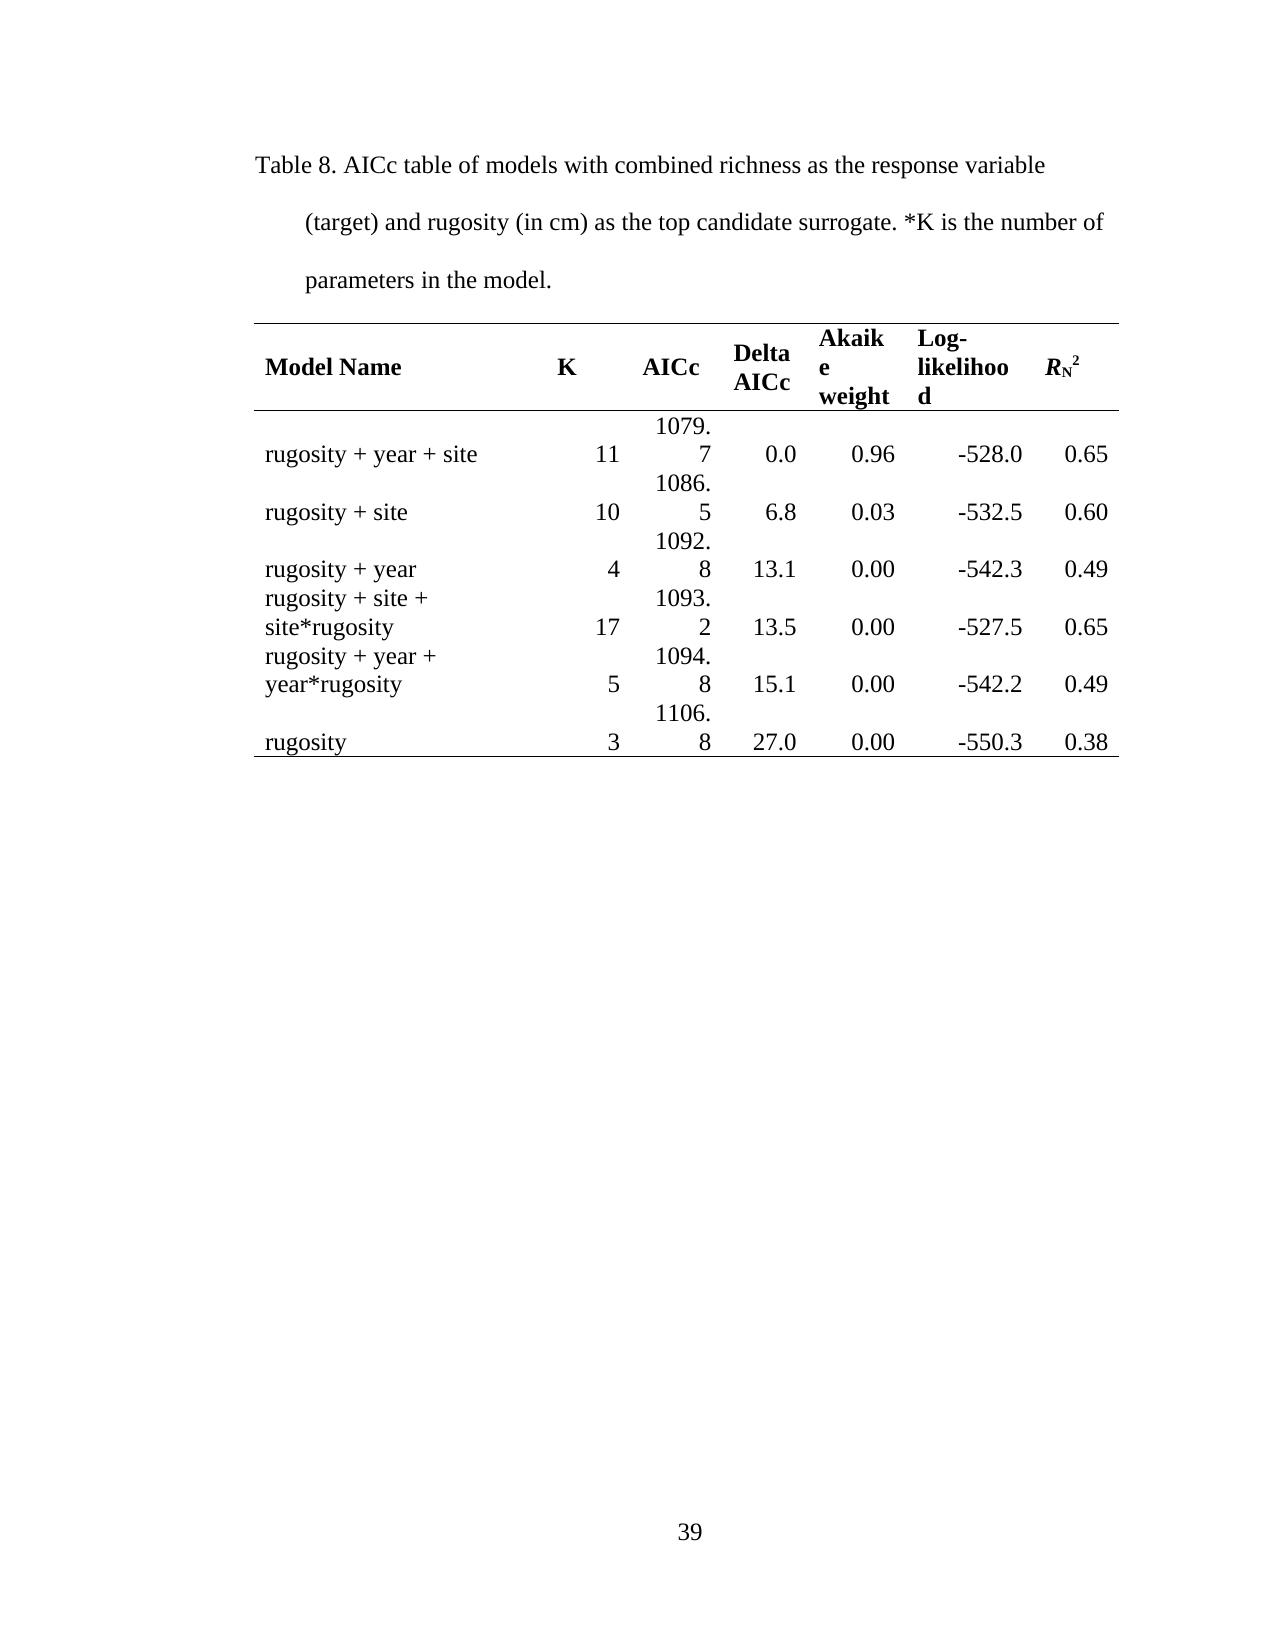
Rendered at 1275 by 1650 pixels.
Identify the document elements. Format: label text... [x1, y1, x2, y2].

table_header RN2 [1034, 324, 1119, 410]
table_cell -532.5 [906, 468, 1034, 526]
table_cell 1093.2 [631, 583, 722, 641]
table_cell 0.00 [808, 641, 906, 698]
table_cell rugosity [254, 698, 546, 756]
table_cell -550.3 [906, 698, 1034, 756]
table_cell 13.5 [722, 583, 807, 641]
table_cell -528.0 [906, 411, 1034, 468]
table_cell 3 [546, 698, 631, 756]
table_cell -542.3 [906, 526, 1034, 583]
table_cell 0.38 [1034, 698, 1119, 756]
table_cell 0.00 [808, 583, 906, 641]
table_cell 15.1 [722, 641, 807, 698]
table_cell rugosity + site + site*rugosity [254, 583, 546, 641]
table_cell 6.8 [722, 468, 807, 526]
table_cell 0.49 [1034, 641, 1119, 698]
table_header Akaike weight [808, 324, 906, 410]
table_header K [546, 324, 631, 410]
table_cell 0.03 [808, 468, 906, 526]
table_cell 1079.7 [631, 411, 722, 468]
table_cell 27.0 [722, 698, 807, 756]
table_cell 0.65 [1034, 583, 1119, 641]
table_cell 4 [546, 526, 631, 583]
table_cell 10 [546, 468, 631, 526]
table_cell 0.96 [808, 411, 906, 468]
table_cell rugosity + year [254, 526, 546, 583]
table_cell 0.00 [808, 698, 906, 756]
table_cell 0.0 [722, 411, 807, 468]
table_cell rugosity + year + year*rugosity [254, 641, 546, 698]
table_cell rugosity + year + site [254, 411, 546, 468]
table_cell 5 [546, 641, 631, 698]
table_cell 13.1 [722, 526, 807, 583]
table_cell -527.5 [906, 583, 1034, 641]
table_cell 17 [546, 583, 631, 641]
table_cell rugosity + site [254, 468, 546, 526]
table_cell 1094.8 [631, 641, 722, 698]
table_cell 0.60 [1034, 468, 1119, 526]
table_cell 11 [546, 411, 631, 468]
table_header AICc [631, 324, 722, 410]
table_cell -542.2 [906, 641, 1034, 698]
table_header Model Name [254, 324, 546, 410]
table_cell 1106.8 [631, 698, 722, 756]
table_cell 1086.5 [631, 468, 722, 526]
table_cell 0.65 [1034, 411, 1119, 468]
table_header Log-likelihood [906, 324, 1034, 410]
subtitle Table 8. AICc table of models with combined richness as the response variable (target) and rugosity (in cm) as the top candidate surrogate. *K is the number of parameters in the model. [255, 150, 1125, 294]
table_cell 1092.8 [631, 526, 722, 583]
table_header Delta AICc [722, 324, 807, 410]
table_cell 0.49 [1034, 526, 1119, 583]
table_cell 0.00 [808, 526, 906, 583]
